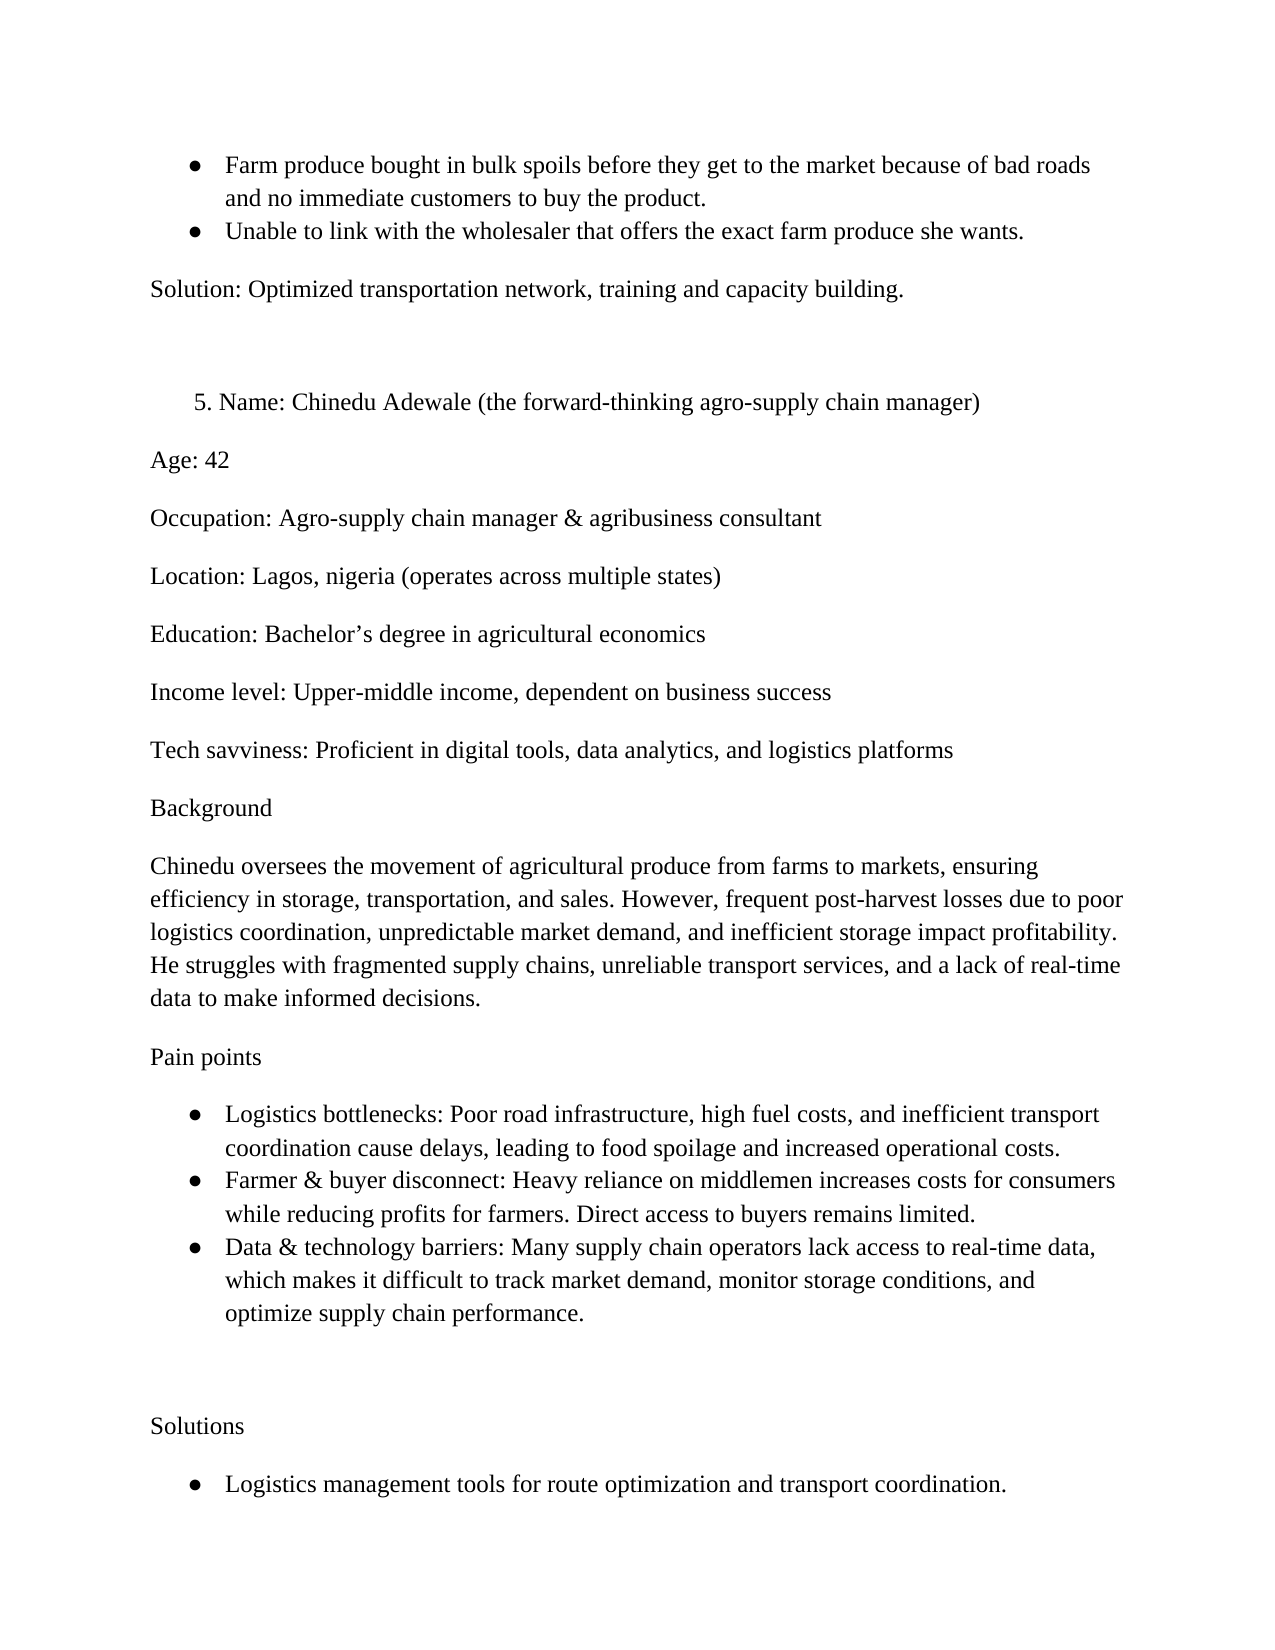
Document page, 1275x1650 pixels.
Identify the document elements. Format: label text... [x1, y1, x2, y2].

text Occupation: Agro-supply chain manager & agribusiness consultant [150, 503, 1125, 532]
text Income level: Upper-middle income, dependent on business success [150, 677, 1125, 706]
text Location: Lagos, nigeria (operates across multiple states) [150, 561, 1125, 590]
list Logistics bottlenecks: Poor road infrastructure, high fuel costs, and inefficient transport coordination cause delays, leading to food spoilage and increased operational costs. [187, 1099, 1125, 1161]
list Data & technology barriers: Many supply chain operators lack access to real-time data, which makes it difficult to track market demand, monitor storage conditions, and optimize supply chain performance. [187, 1232, 1125, 1326]
text Pain points [150, 1042, 1125, 1070]
text Solutions [150, 1411, 1125, 1440]
list Logistics management tools for route optimization and transport coordination. [187, 1469, 1125, 1498]
text Chinedu oversees the movement of agricultural produce from farms to markets, ensuring efficiency in storage, transportation, and sales. However, frequent post-harvest losses due to poor logistics coordination, unpredictable market demand, and inefficient storage impact profitability. He struggles with fragmented supply chains, unreliable transport services, and a lack of real-time data to make informed decisions. [150, 851, 1125, 1012]
list Farmer & buyer disconnect: Heavy reliance on middlemen increases costs for consumers while reducing profits for farmers. Direct access to buyers remains limited. [187, 1166, 1125, 1227]
text Background [150, 793, 1125, 822]
text Education: Bachelor’s degree in agricultural economics [150, 619, 1125, 648]
list Farm produce bought in bulk spoils before they get to the market because of bad roads and no immediate customers to buy the product. [187, 150, 1125, 212]
text Tech savviness: Proficient in digital tools, data analytics, and logistics platforms [150, 735, 1125, 764]
text 5. Name: Chinedu Adewale (the forward-thinking agro-supply chain manager) [194, 387, 1125, 416]
text Solution: Optimized transportation network, training and capacity building. [150, 274, 1125, 303]
list Unable to link with the wholesaler that offers the exact farm produce she wants. [187, 216, 1125, 245]
text Age: 42 [150, 445, 1125, 474]
